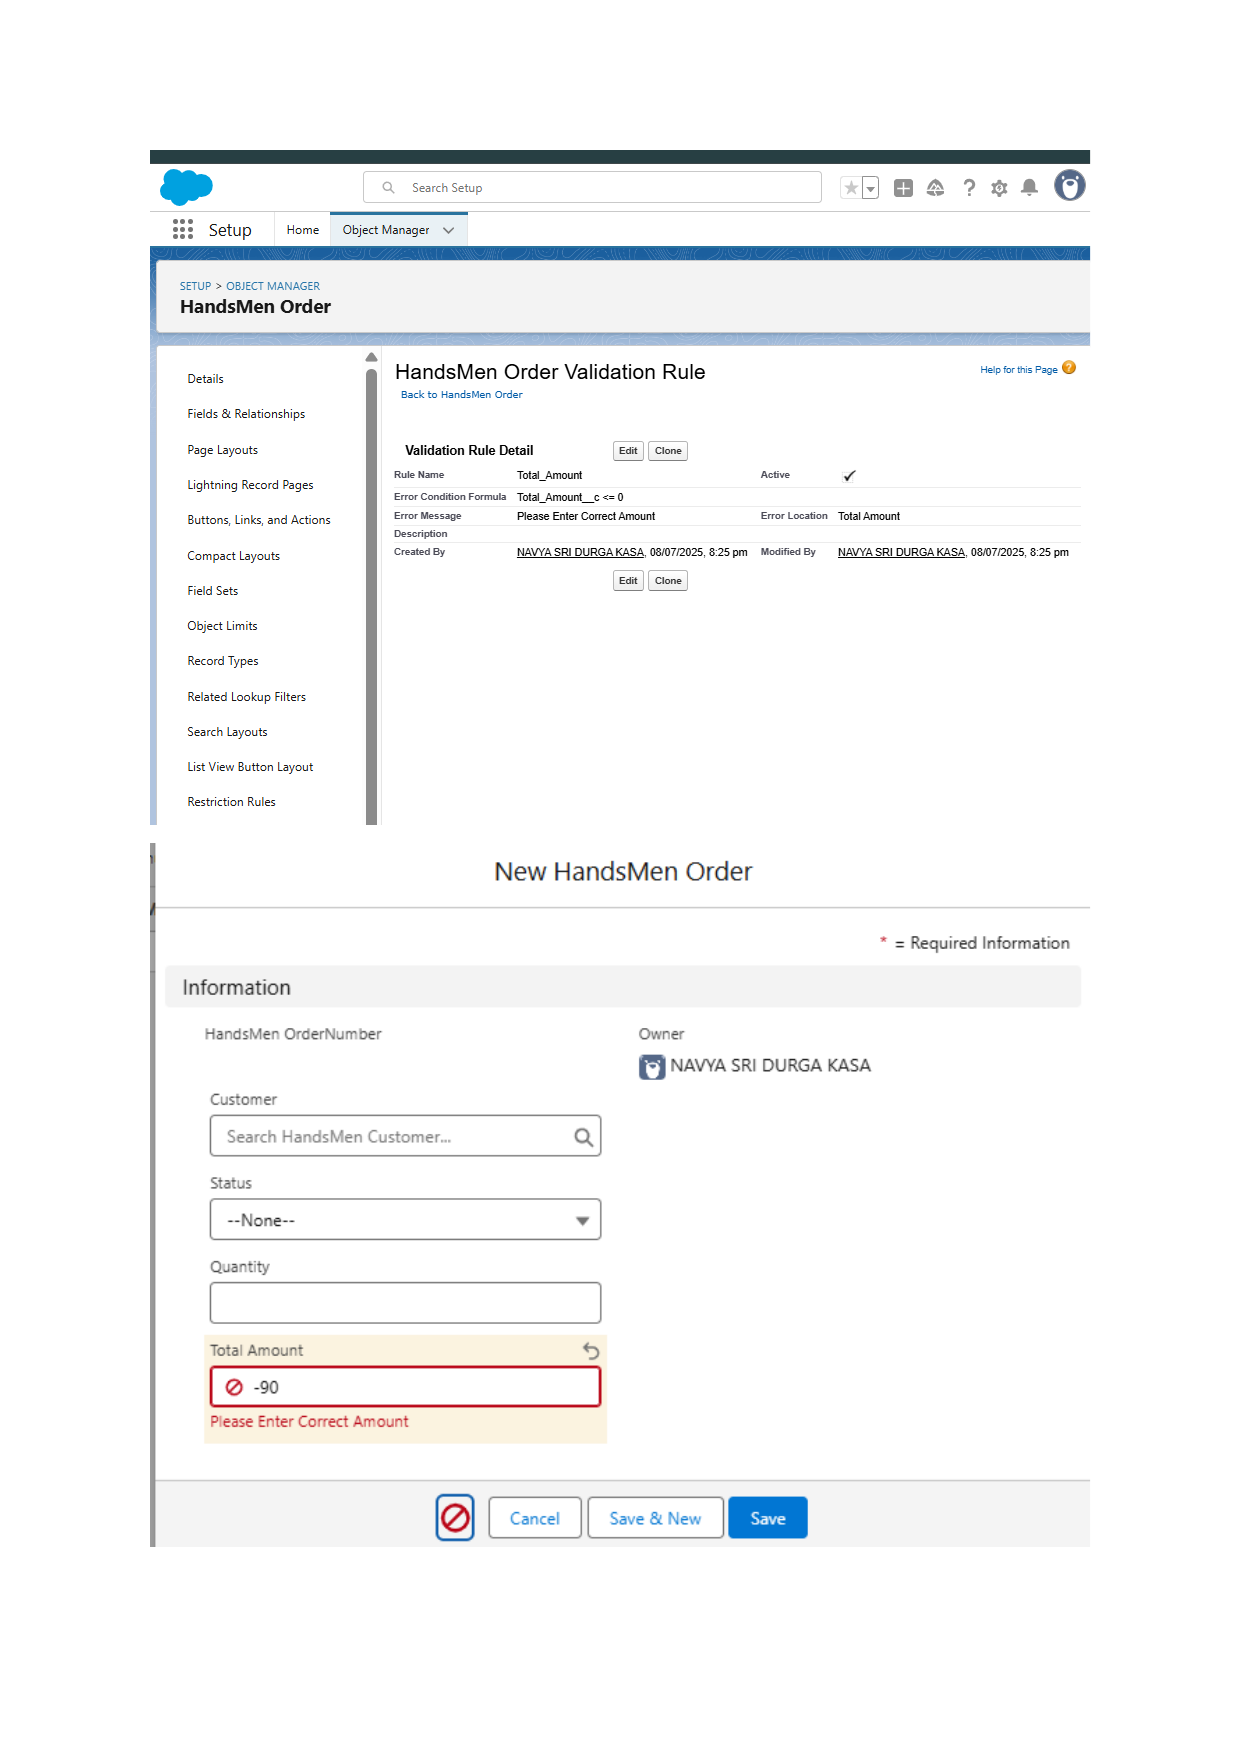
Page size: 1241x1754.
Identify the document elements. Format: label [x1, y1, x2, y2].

picture [150, 843, 1091, 1547]
picture [150, 150, 1091, 825]
